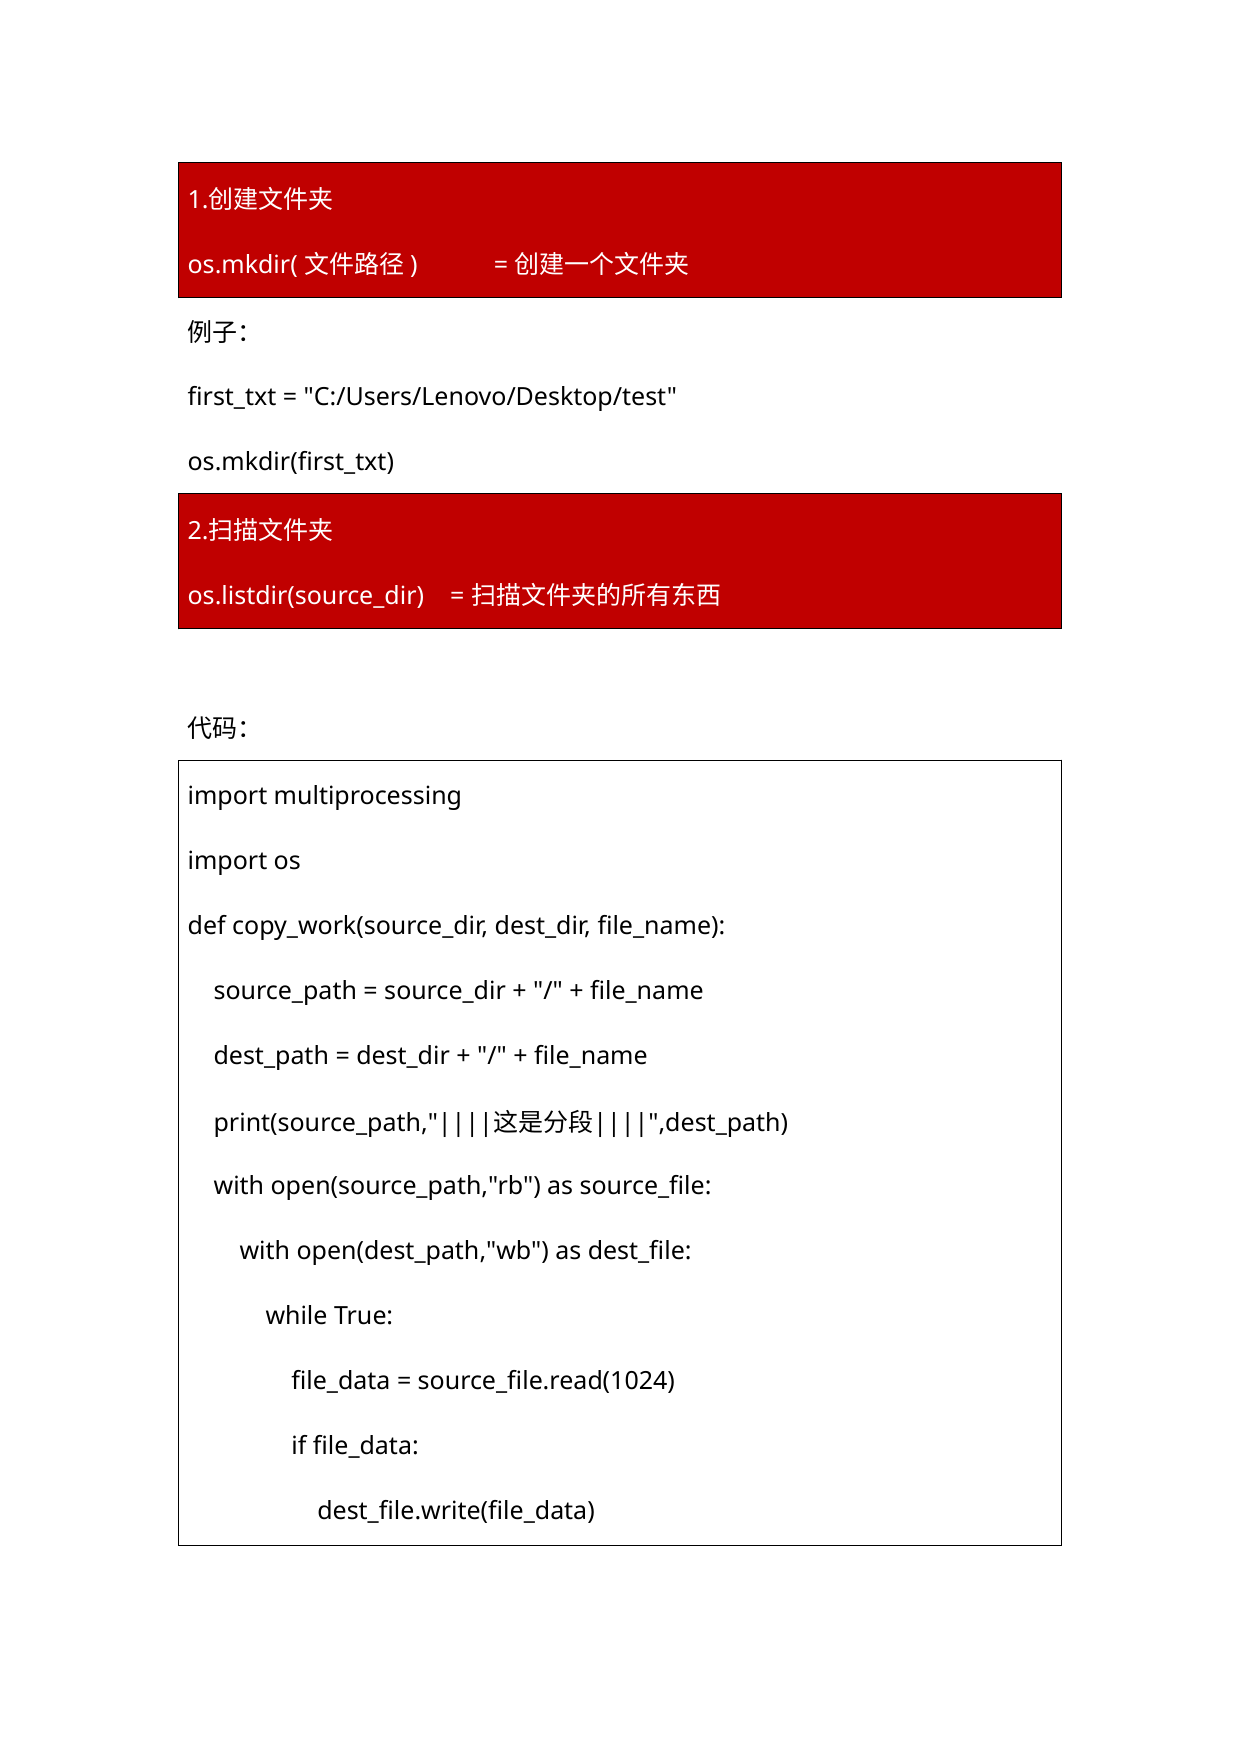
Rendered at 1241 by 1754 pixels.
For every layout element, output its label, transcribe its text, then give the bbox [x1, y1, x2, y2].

text os.listdir(source_dir) = 扫描文件夹的所有东西 [179, 558, 1061, 628]
text dest_path = dest_dir + "/" + file_name [187, 1023, 1053, 1088]
text import os [187, 828, 1053, 893]
text if file_data: [187, 1413, 1053, 1474]
text with open(dest_path,"wb") as dest_file: [187, 1218, 1053, 1283]
text file_data = source_file.read(1024) [187, 1348, 1053, 1413]
text dest_file.write(file_data) [179, 1474, 1061, 1545]
text 2.扫描文件夹 [179, 494, 1061, 558]
text 例子： [187, 298, 1053, 363]
text first_txt = "C:/Users/Lenovo/Desktop/test" [187, 363, 1053, 428]
text source_path = source_dir + "/" + file_name [187, 958, 1053, 1023]
text import multiprocessing [179, 761, 1061, 828]
text def copy_work(source_dir, dest_dir, file_name): [187, 893, 1053, 958]
text os.mkdir(first_txt) [187, 428, 1053, 493]
text os.mkdir( 文件路径 ) = 创建一个文件夹 [179, 227, 1061, 297]
text 代码： [187, 694, 1053, 759]
text print(source_path,"||||这是分段||||",dest_path) [187, 1088, 1053, 1153]
text while True: [187, 1283, 1053, 1348]
text 1.创建文件夹 [179, 163, 1061, 227]
text with open(source_path,"rb") as source_file: [187, 1153, 1053, 1218]
